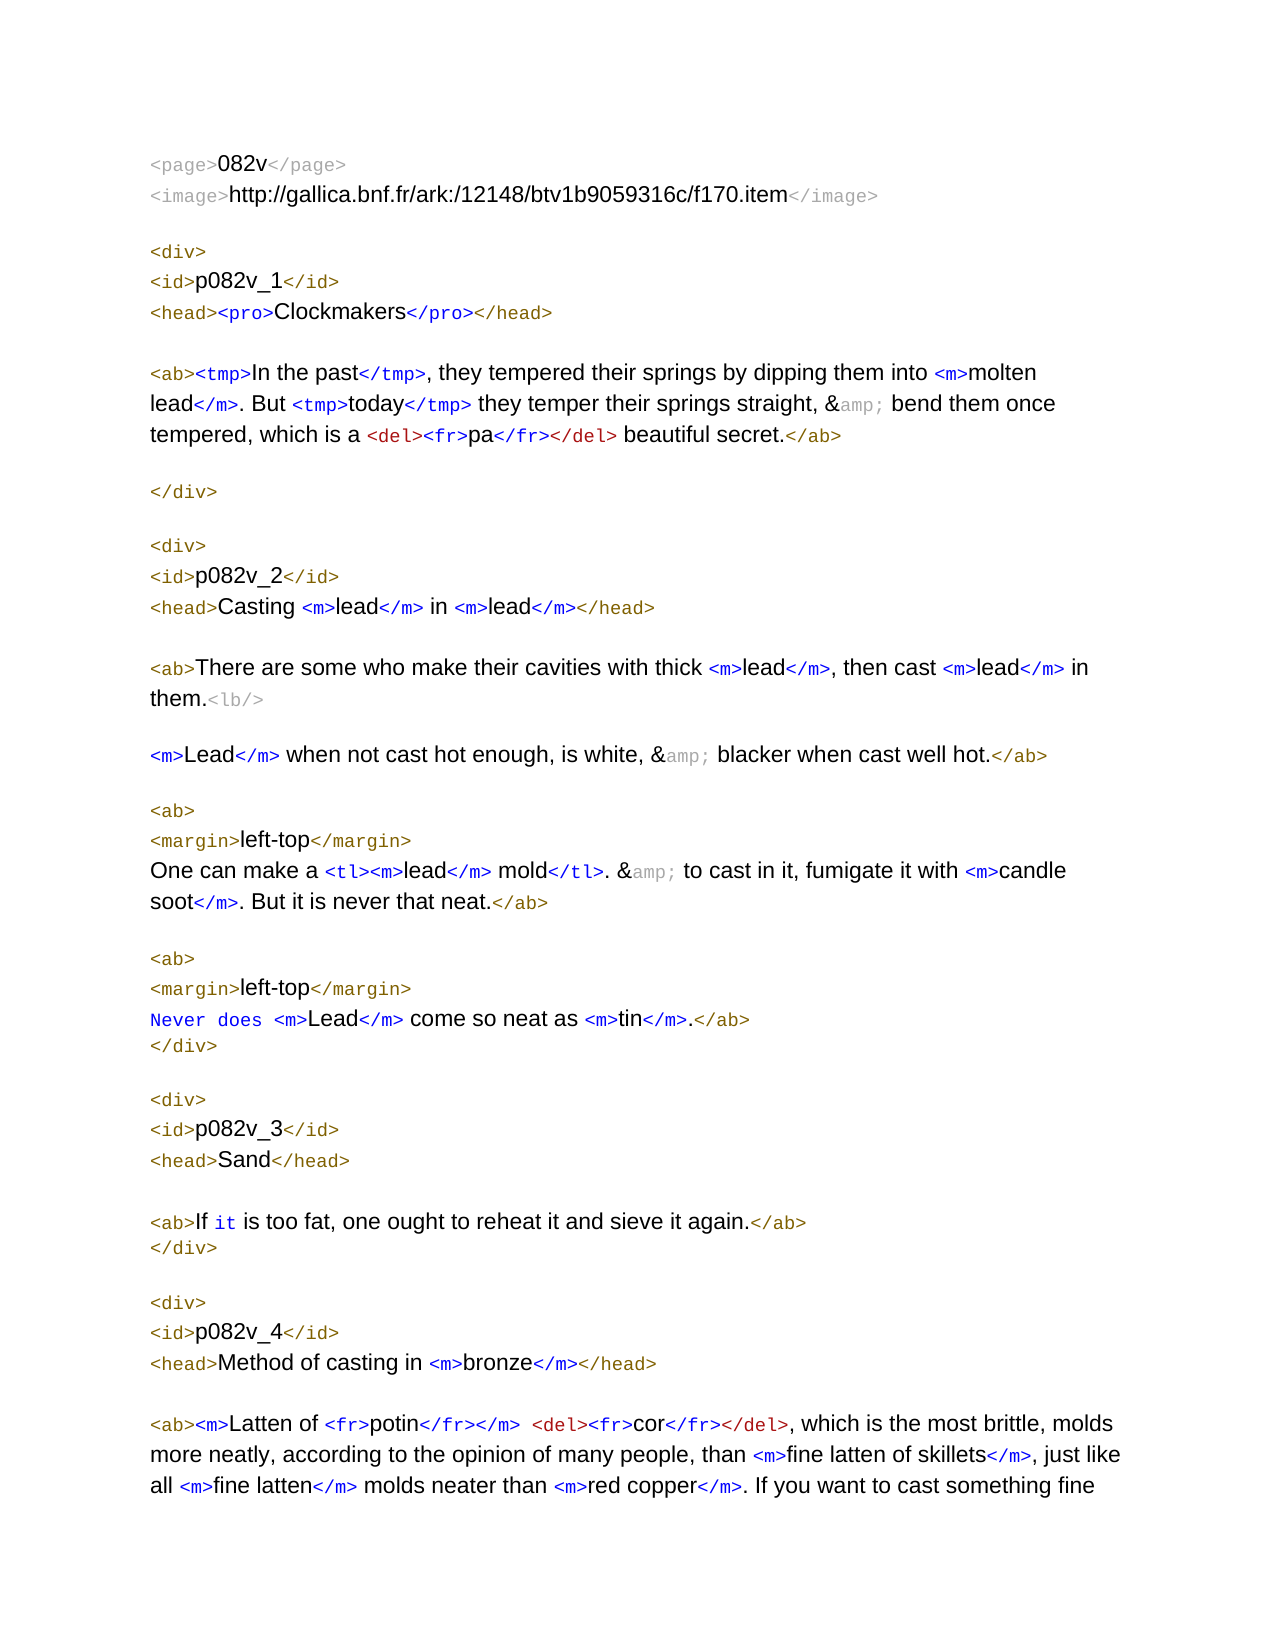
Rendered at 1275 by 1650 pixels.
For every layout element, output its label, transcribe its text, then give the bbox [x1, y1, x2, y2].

text <div> [150, 1293, 1125, 1315]
text <div> [150, 537, 1125, 558]
text One can make a <tl><m>lead</m> mold</tl>. &amp; to cast in it, fumigate it with <m>candle soot</m>. But it is never that neat.</ab> [150, 857, 1125, 915]
text <m>Lead</m> when not cast hot enough, is white, &amp; blacker when cast well hot.</ab> [150, 741, 1125, 768]
text <div> [150, 1091, 1125, 1112]
text <image>http://gallica.bnf.fr/ark:/12148/btv1b9059316c/f170.item</image> [150, 181, 1125, 208]
text </div> [150, 483, 1125, 504]
text <head>Sand</head> [150, 1146, 1125, 1173]
text <ab> [150, 802, 1125, 823]
text <margin>left-top</margin> [150, 974, 1125, 1001]
text <div> [150, 242, 1125, 264]
text Never does <m>Lead</m> come so neat as <m>tin</m>.</ab> [150, 1005, 1125, 1032]
text <ab>If it is too fat, one ought to reheat it and sieve it again.</ab> [150, 1208, 1125, 1235]
text <head>Casting <m>lead</m> in <m>lead</m></head> [150, 593, 1125, 620]
text <page>082v</page> [150, 150, 1125, 177]
text <id>p082v_1</id> [150, 267, 1125, 294]
text <head>Method of casting in <m>bronze</m></head> [150, 1349, 1125, 1376]
text <id>p082v_4</id> [150, 1318, 1125, 1345]
text </div> [150, 1239, 1125, 1260]
text <margin>left-top</margin> [150, 826, 1125, 853]
text <id>p082v_3</id> [150, 1115, 1125, 1142]
text <ab>There are some who make their cavities with thick <m>lead</m>, then cast <m>lead</m> in them.<lb/> [150, 654, 1125, 712]
text </div> [150, 1036, 1125, 1058]
text <ab><tmp>In the past</tmp>, they tempered their springs by dipping them into <m>molten lead</m>. But <tmp>today</tmp> they temper their springs straight, &amp; bend them once tempered, which is a <del><fr>pa</fr></del> beautiful secret.</ab> [150, 359, 1125, 448]
text <id>p082v_2</id> [150, 562, 1125, 589]
text <ab> [150, 950, 1125, 971]
text <head><pro>Clockmakers</pro></head> [150, 298, 1125, 325]
